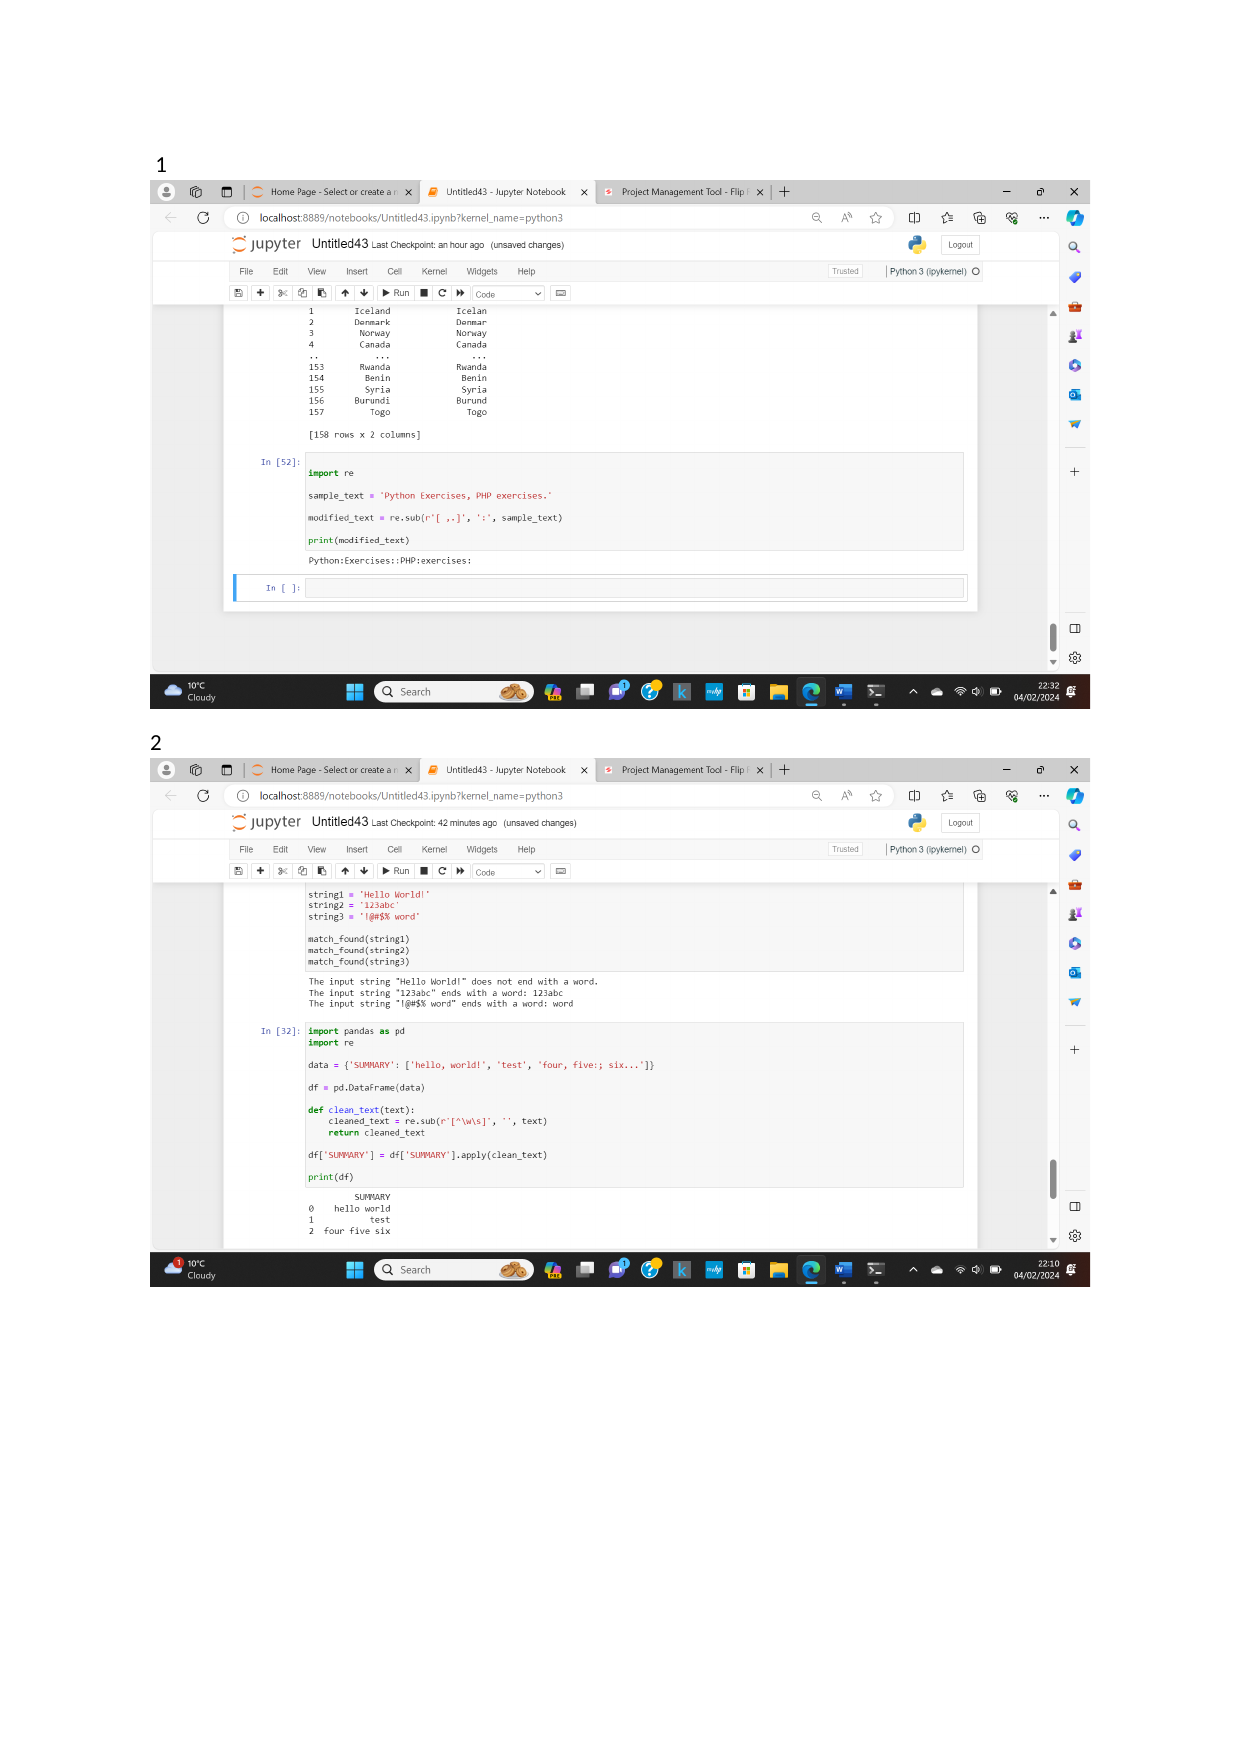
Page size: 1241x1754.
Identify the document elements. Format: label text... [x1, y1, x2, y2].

picture [150, 180, 1091, 709]
text 1 [150, 150, 1090, 180]
text 2 [150, 728, 1090, 758]
picture [150, 758, 1091, 1287]
